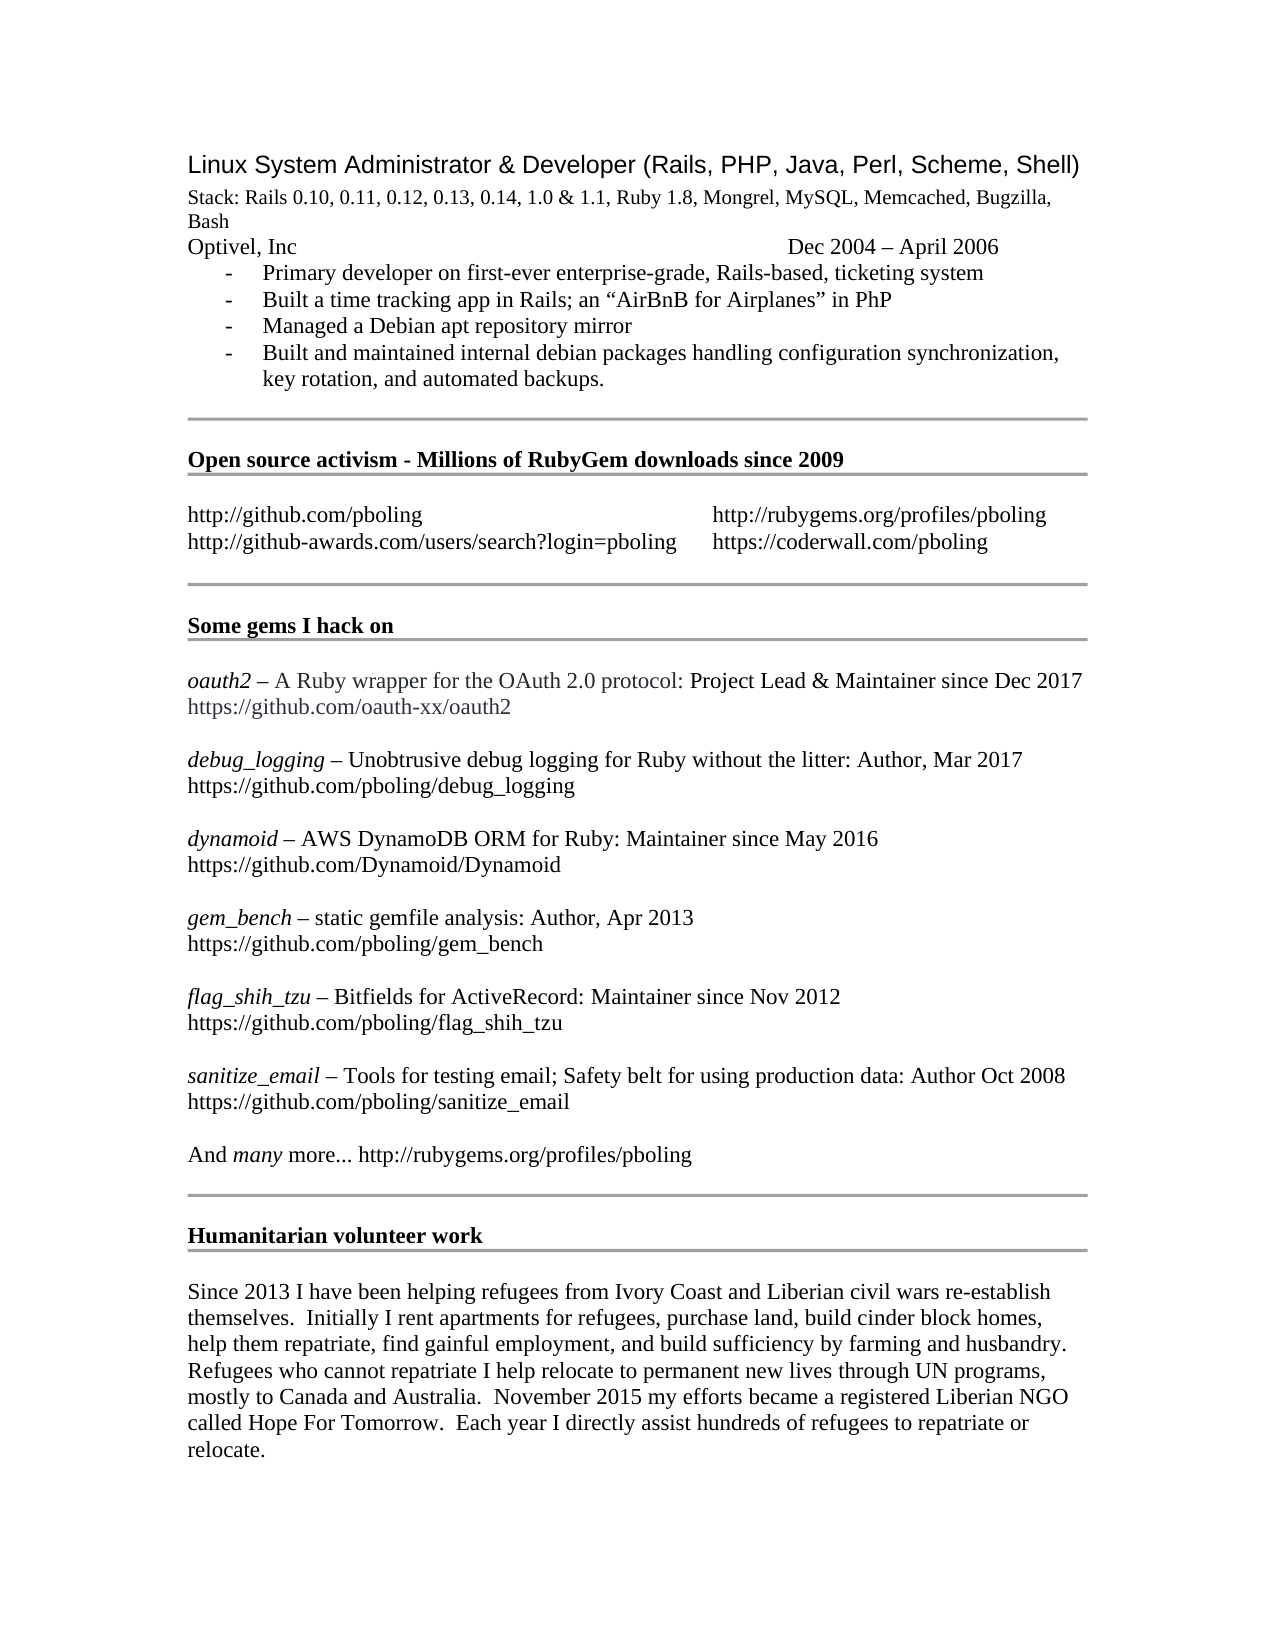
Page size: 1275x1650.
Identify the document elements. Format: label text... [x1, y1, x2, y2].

text https://github.com/Dynamoid/Dynamoid [187, 851, 1087, 878]
list Built a time tracking app in Rails; an “AirBnB for Airplanes” in PhP [225, 286, 1087, 312]
text https://github.com/pboling/sanitize_email [187, 1088, 1087, 1115]
text https://github.com/pboling/debug_logging [187, 772, 1087, 798]
text debug_logging – Unobtrusive debug logging for Ruby without the litter: Author, Mar 2017 [187, 746, 1087, 772]
subtitle Linux System Administrator & Developer (Rails, PHP, Java, Perl, Scheme, Shell) [187, 150, 1087, 179]
text Open source activism - Millions of RubyGem downloads since 2009 [187, 421, 1087, 472]
list Built and maintained internal debian packages handling configuration synchronization, key rotation, and automated backups. [225, 338, 1087, 391]
list Primary developer on first-ever enterprise-grade, Rails-based, ticketing system [225, 259, 1087, 286]
text http://github-awards.com/users/search?login=pboling https://coderwall.com/pboling [187, 528, 1087, 554]
text Optivel, Inc Dec 2004 – April 2006 [187, 233, 1087, 259]
text Some gems I hack on [187, 587, 1087, 638]
text And many more... http://rubygems.org/profiles/pboling [187, 1141, 1087, 1167]
text dynamoid – AWS DynamoDB ORM for Ruby: Maintainer since May 2016 [187, 825, 1087, 851]
text oauth2 – A Ruby wrapper for the OAuth 2.0 protocol: Project Lead & Maintainer since Dec 2017 [684, 667, 1087, 693]
text sanitize_email – Tools for testing email; Safety belt for using production data: Author Oct 2008 [187, 1062, 1087, 1088]
text flag_shih_tzu – Bitfields for ActiveRecord: Maintainer since Nov 2012 [187, 983, 1087, 1009]
list Managed a Debian apt repository mirror [225, 312, 1087, 338]
text Humanitarian volunteer work [187, 1197, 1087, 1248]
text Stack: Rails 0.10, 0.11, 0.12, 0.13, 0.14, 1.0 & 1.1, Ruby 1.8, Mongrel, MySQL, Memcached, Bugzilla, Bash [187, 185, 1087, 233]
text gem_bench – static gemfile analysis: Author, Apr 2013 [187, 904, 1087, 930]
text Since 2013 I have been helping refugees from Ivory Coast and Liberian civil wars re-establish themselves. Initially I rent apartments for refugees, purchase land, build cinder block homes, help them repatriate, find gainful employment, and build sufficiency by farming and husbandry. Refugees who cannot repatriate I help relocate to permanent new lives through UN programs, mostly to Canada and Australia. November 2015 my efforts became a registered Liberian NGO called Hope For Tomorrow. Each year I directly assist hundreds of refugees to repatriate or relocate. [187, 1253, 1087, 1462]
text http://github.com/pboling http://rubygems.org/profiles/pboling [187, 476, 1087, 528]
text https://github.com/oauth-xx/oauth2 [187, 693, 1087, 719]
text https://github.com/pboling/gem_bench [187, 930, 1087, 957]
text https://github.com/pboling/flag_shih_tzu [187, 1009, 1087, 1036]
